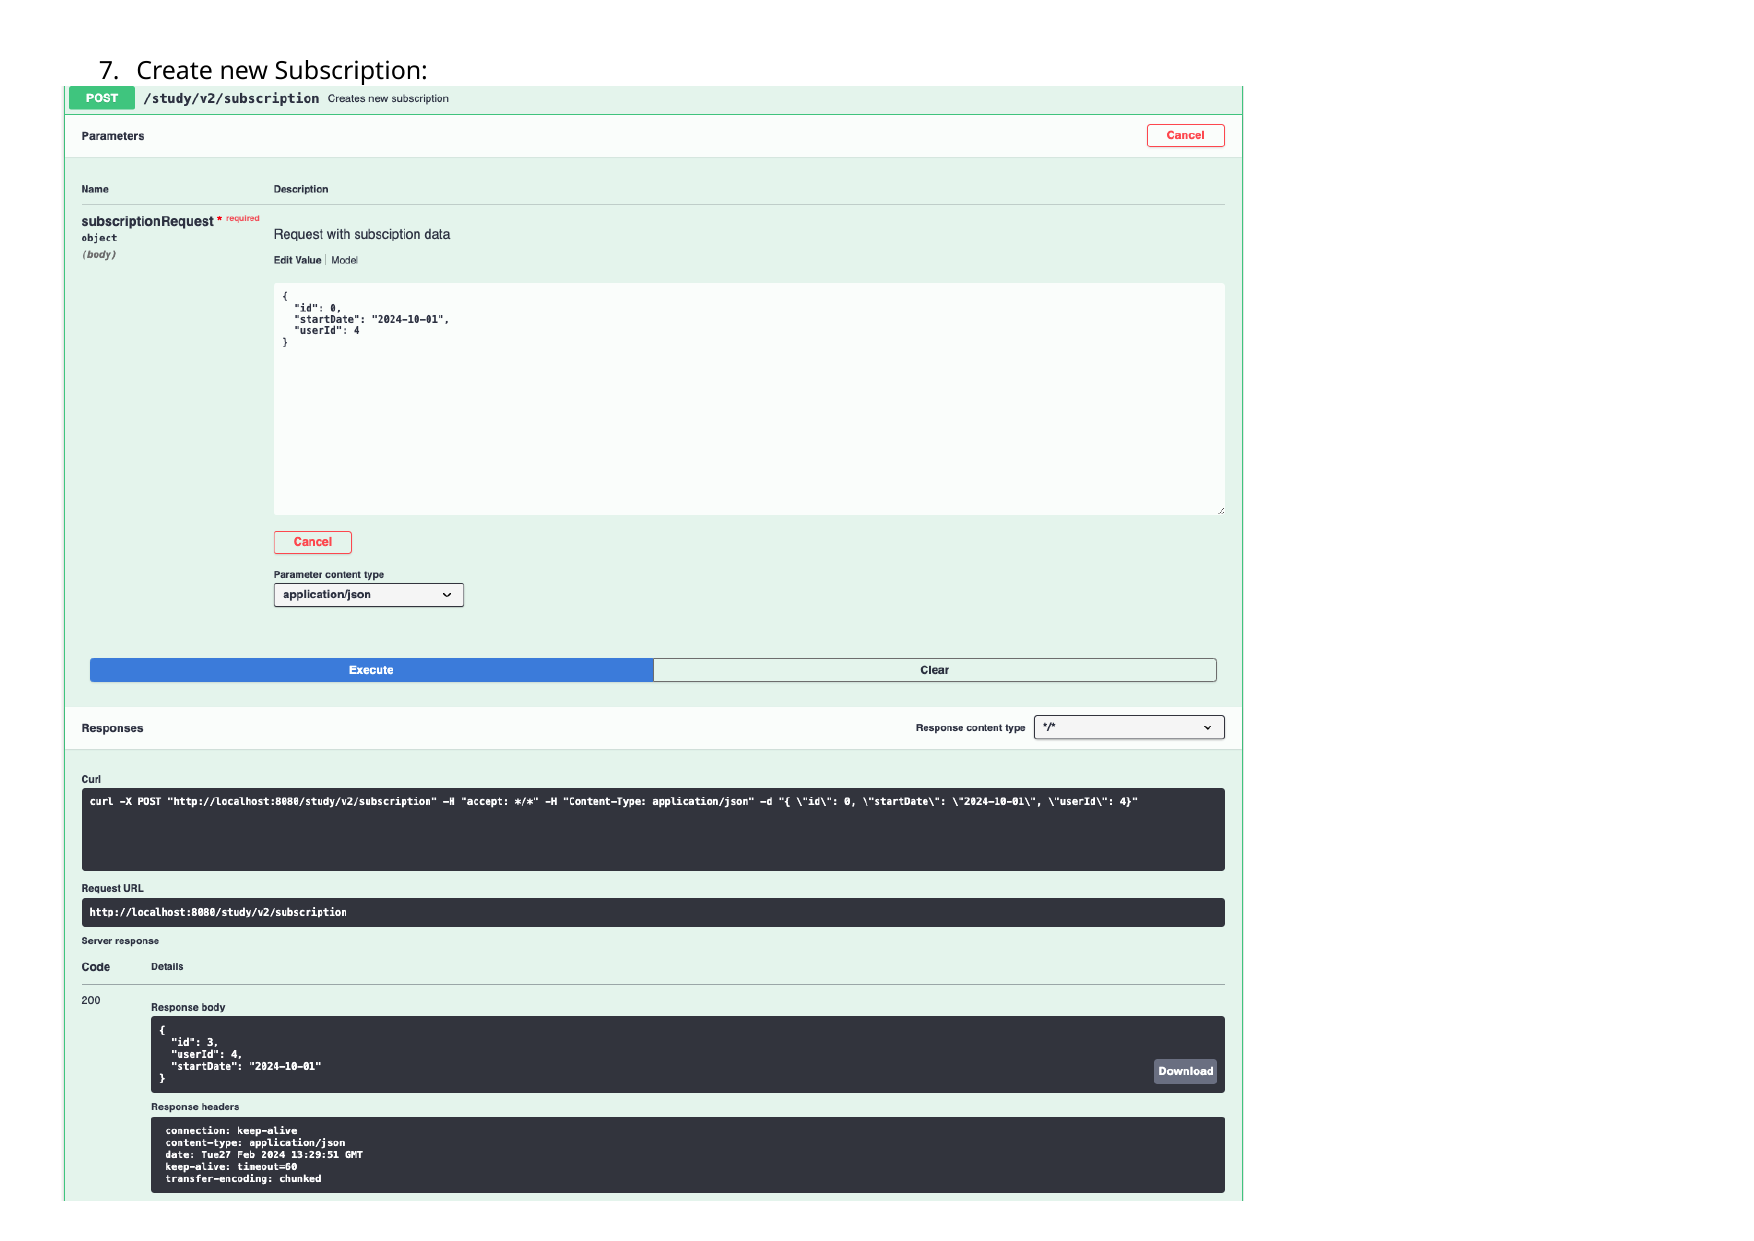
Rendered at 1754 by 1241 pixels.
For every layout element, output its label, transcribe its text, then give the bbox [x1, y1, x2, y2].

picture [61, 86, 1244, 1201]
list Create new Subscription: [98, 52, 1727, 86]
